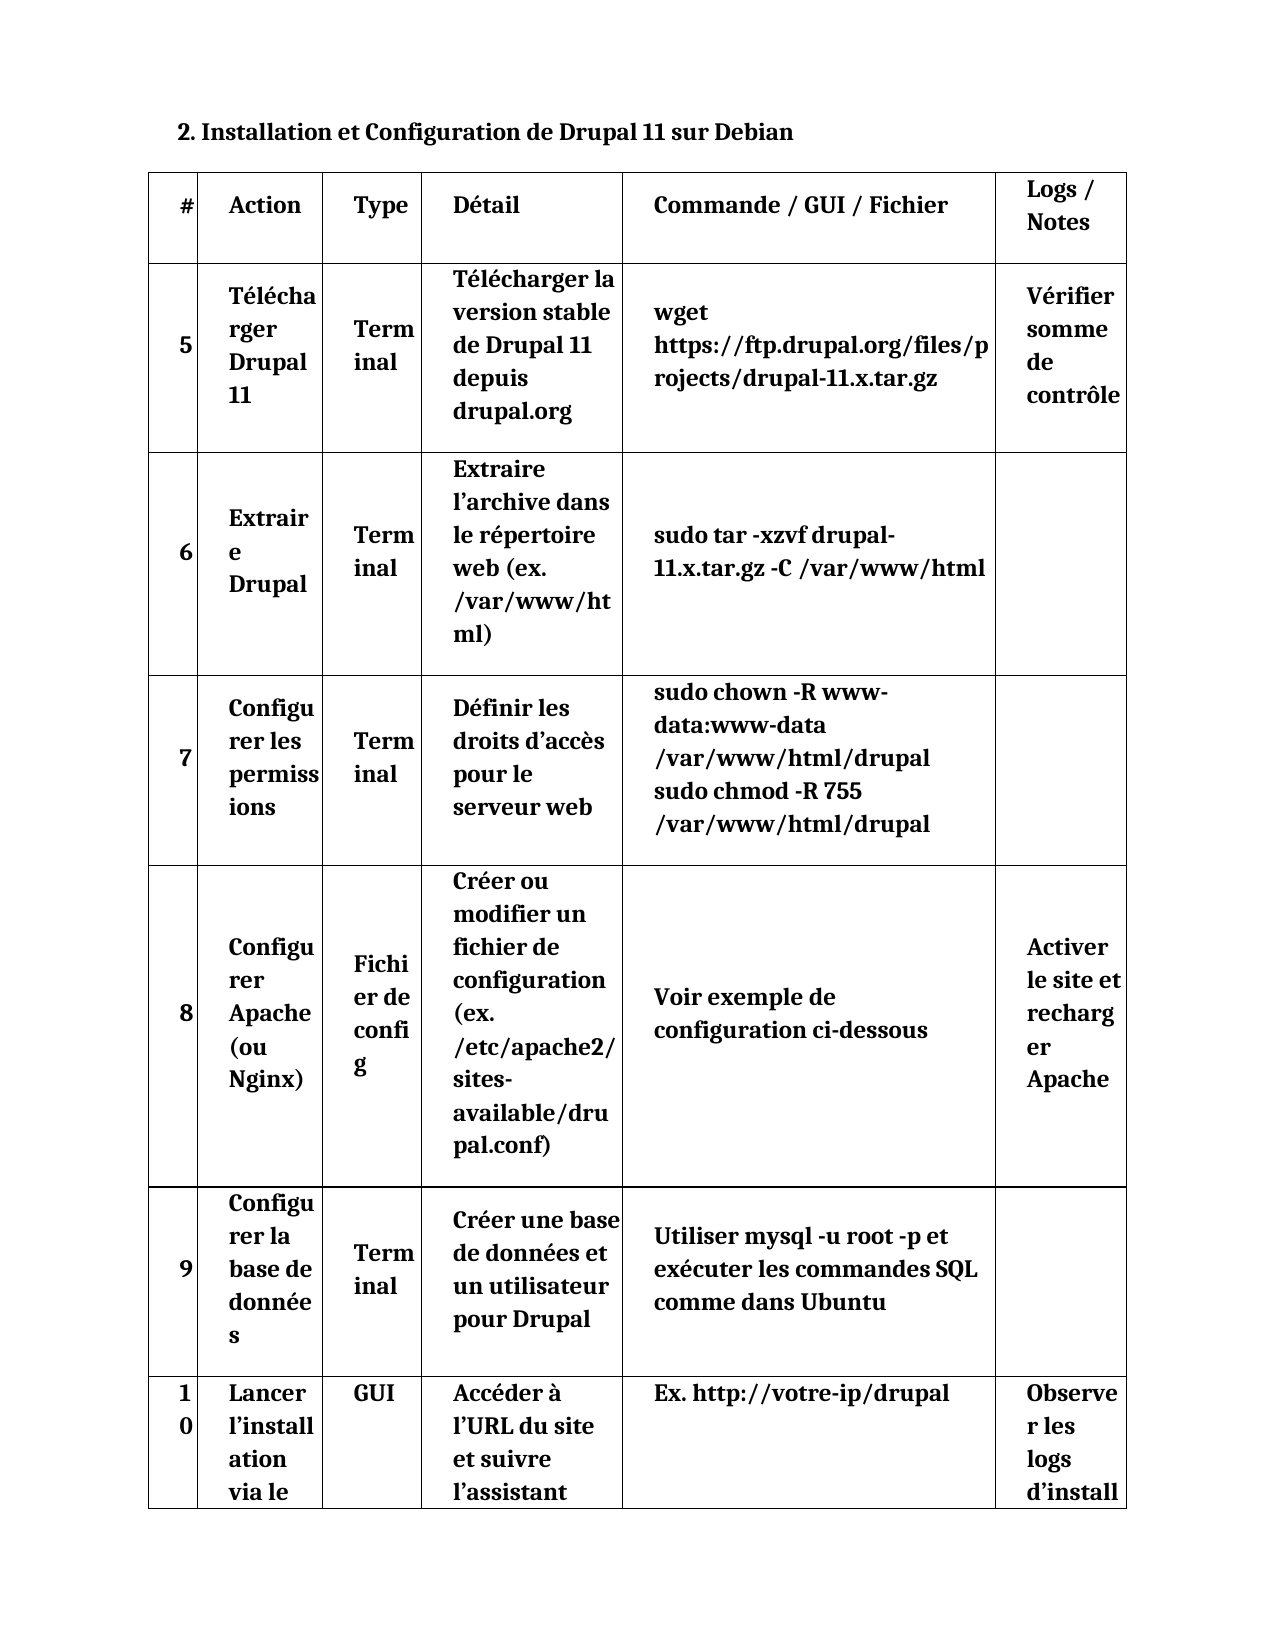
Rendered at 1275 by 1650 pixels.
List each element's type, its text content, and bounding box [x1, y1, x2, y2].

table_cell Configurer Apache (ou Nginx) [198, 866, 322, 1186]
table_header Type [323, 173, 421, 263]
table_cell sudo chown -R www-data:www-data /var/www/html/drupal sudo chmod -R 755 /var/www/html/drupal [623, 676, 995, 865]
table_cell Définir les droits d’accès pour le serveur web [422, 676, 622, 865]
table_cell 7 [149, 676, 197, 865]
table_cell [996, 676, 1126, 865]
table_cell Lancer l’installation via le navigateur [198, 1377, 322, 1508]
text 2. Installation et Configuration de Drupal 11 sur Debian [177, 118, 1127, 147]
table_cell Créer ou modifier un fichier de configuration (ex. /etc/apache2/sites-available/drupal.conf) [422, 866, 622, 1186]
table_cell 9 [149, 1188, 197, 1376]
table_header Logs / Notes [996, 173, 1126, 263]
table_cell GUI [323, 1377, 421, 1508]
table_header # [149, 173, 197, 263]
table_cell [422, 1377, 622, 1508]
table_cell Ex. http://votre-ip/drupal [623, 1377, 995, 1508]
table_cell Observer les logs d’installation [996, 1377, 1126, 1508]
table_cell Configurer les permissions [198, 676, 322, 865]
table_cell 5 [149, 264, 197, 452]
table_cell Configurer la base de données [198, 1188, 322, 1376]
table_cell 10 [149, 1377, 197, 1508]
table_cell Fichier de config [323, 866, 421, 1186]
table_cell Terminal [323, 264, 421, 452]
table_header Commande / GUI / Fichier [623, 173, 995, 263]
table_cell Extraire Drupal [198, 453, 322, 675]
table_cell sudo tar -xzvf drupal-11.x.tar.gz -C /var/www/html [623, 453, 995, 675]
table_cell Terminal [323, 1188, 421, 1376]
table_cell Vérifier somme de contrôle [996, 264, 1126, 452]
table_header Action [198, 173, 322, 263]
table_cell [996, 1188, 1126, 1376]
table_cell Utiliser mysql -u root -p et exécuter les commandes SQL comme dans Ubuntu [623, 1188, 995, 1376]
table_cell Voir exemple de configuration ci-dessous [623, 866, 995, 1186]
table_cell 6 [149, 453, 197, 675]
table_cell Terminal [323, 453, 421, 675]
table_header Détail [422, 173, 622, 263]
table_cell 8 [149, 866, 197, 1186]
table_cell Créer une base de données et un utilisateur pour Drupal [422, 1188, 622, 1376]
table_cell [996, 453, 1126, 675]
table_cell Télécharger Drupal 11 [198, 264, 322, 452]
table_cell Télécharger la version stable de Drupal 11 depuis drupal.org [422, 264, 622, 452]
table_cell Terminal [323, 676, 421, 865]
table_cell Extraire l’archive dans le répertoire web (ex. /var/www/html) [422, 453, 622, 675]
table_cell wget https://ftp.drupal.org/files/projects/drupal-11.x.tar.gz [623, 264, 995, 452]
table_cell Activer le site et recharger Apache [996, 866, 1126, 1186]
